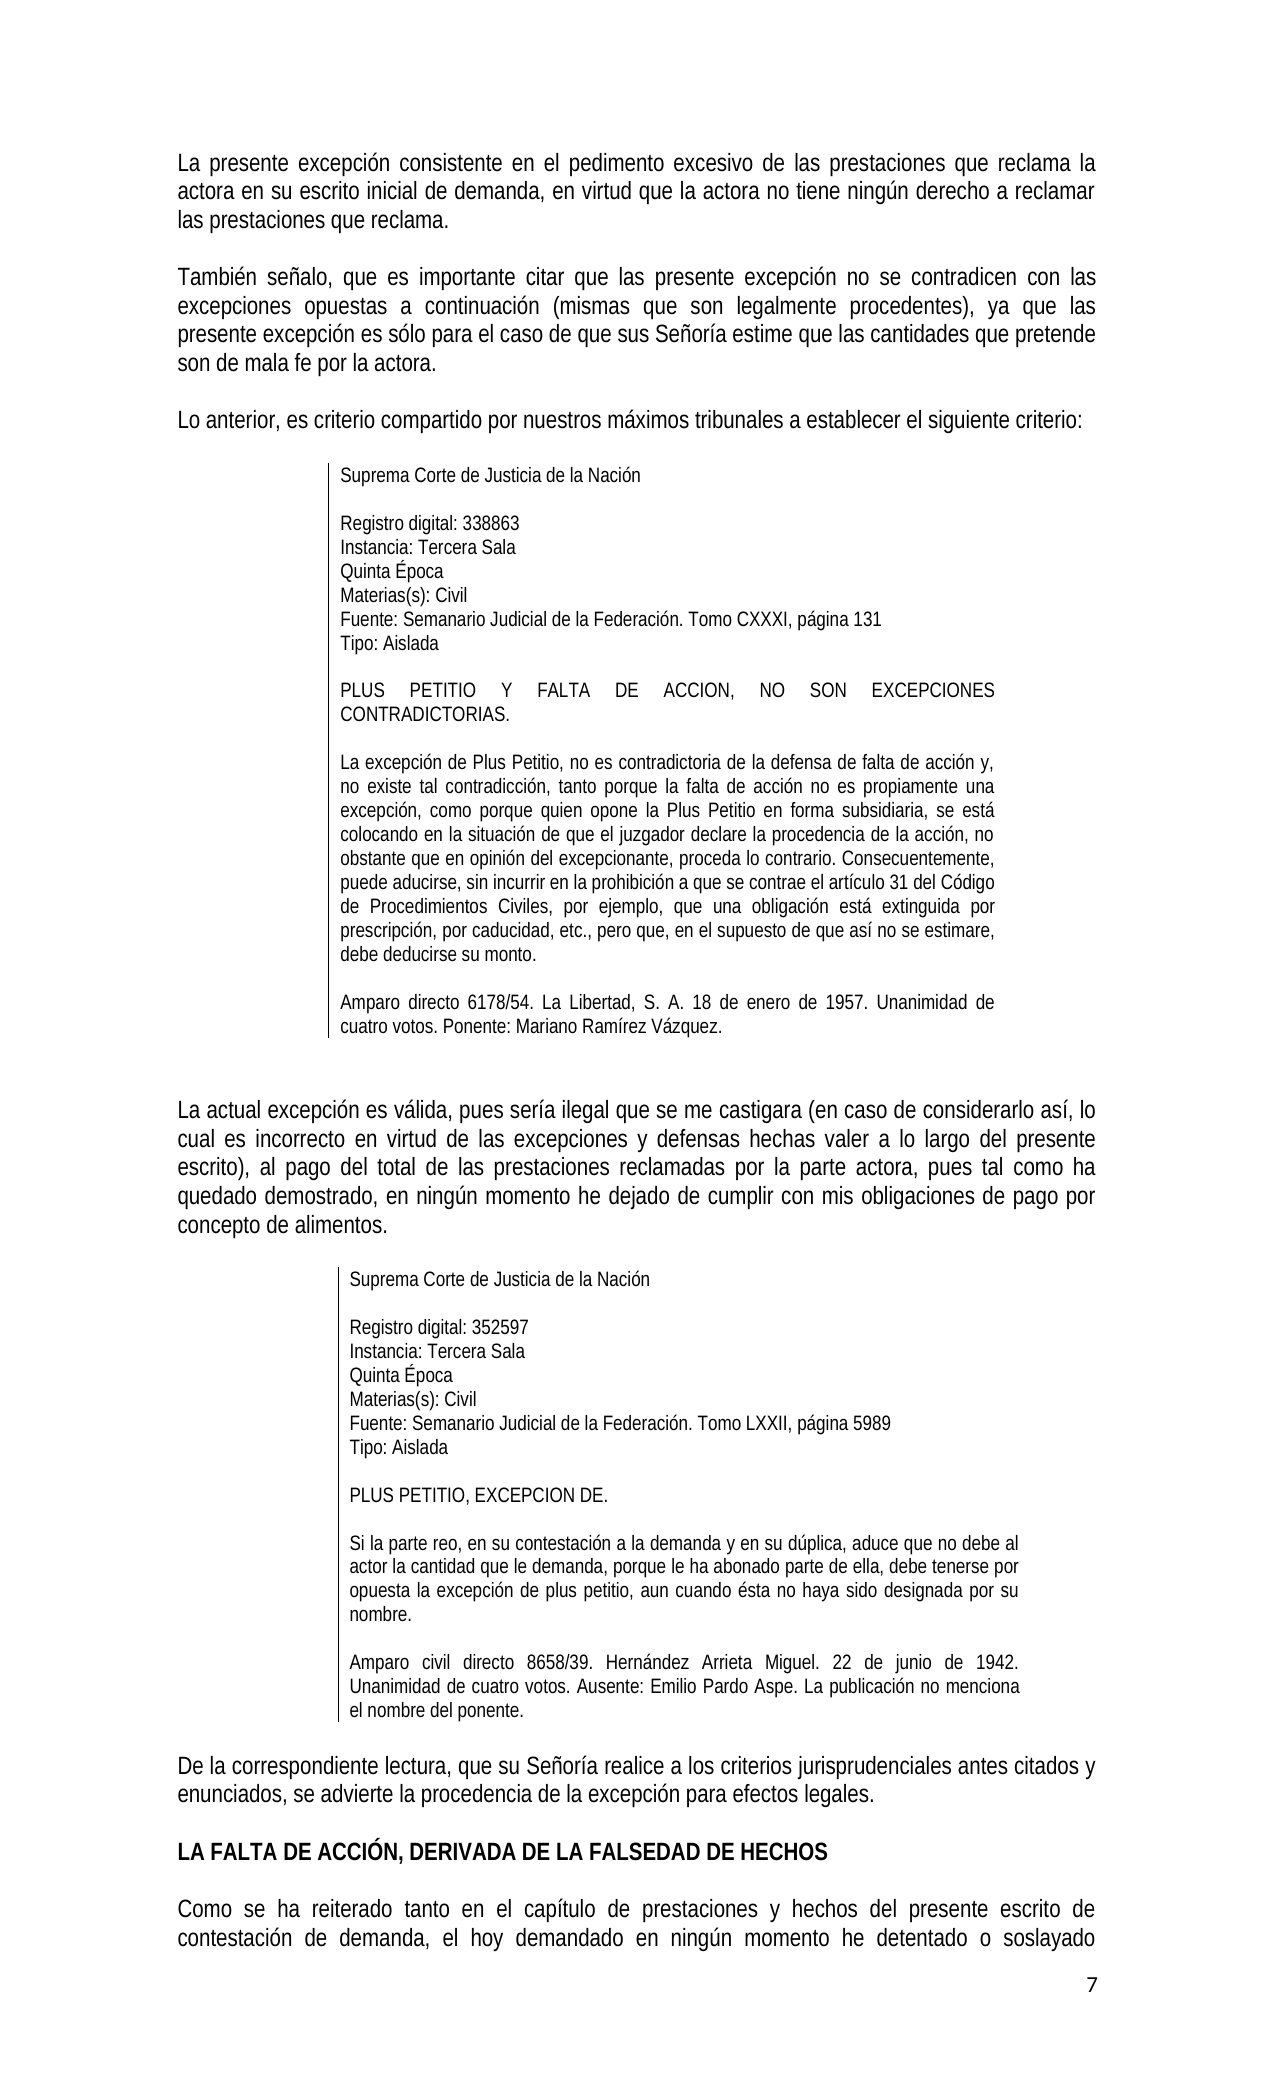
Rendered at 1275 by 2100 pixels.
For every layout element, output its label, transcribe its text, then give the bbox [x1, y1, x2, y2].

table_header Suprema Corte de Justicia de la Nación Registro digital: 338863 Instancia: Tercera Sala Quinta Época Materias(s): Civil Fuente: Semanario Judicial de la Federación. Tomo CXXXI, página 131 Tipo: Aislada PLUS PETITIO Y FALTA DE ACCION, NO SON EXCEPCIONES CONTRADICTORIAS. La excepción de Plus Petitio, no es contradictoria de la defensa de falta de acción y, no existe tal contradicción, tanto porque la falta de acción no es propiamente una excepción, como porque quien opone la Plus Petitio en forma subsidiaria, se está colocando en la situación de que el juzgador declare la procedencia de la acción, no obstante que en opinión del excepcionante, proceda lo contrario. Consecuentemente, puede aducirse, sin incurrir en la prohibición a que se contrae el artículo 31 del Código de Procedimientos Civiles, por ejemplo, que una obligación está extinguida por prescripción, por caducidad, etc., pero que, en el supuesto de que así no se estimare, debe deducirse su monto. Amparo directo 6178/54. La Libertad, S. A. 18 de enero de 1957. Unanimidad de cuatro votos. Ponente: Mariano Ramírez Vázquez. [329, 463, 1007, 1038]
text Lo anterior, es criterio compartido por nuestros máximos tribunales a establecer el siguiente criterio: [177, 405, 1098, 434]
text La actual excepción es válida, pues sería ilegal que se me castigara (en caso de considerarlo así, lo cual es incorrecto en virtud de las excepciones y defensas hechas valer a lo largo del presente escrito), al pago del total de las prestaciones reclamadas por la parte actora, pues tal como ha quedado demostrado, en ningún momento he dejado de cumplir con mis obligaciones de pago por concepto de alimentos. [177, 1095, 1098, 1238]
text También señalo, que es importante citar que las presente excepción no se contradicen con las excepciones opuestas a continuación (mismas que son legalmente procedentes), ya que las presente excepción es sólo para el caso de que sus Señoría estime que las cantidades que pretende son de mala fe por la actora. [177, 262, 1098, 377]
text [177, 1894, 1098, 1951]
text De la correspondiente lectura, que su Señoría realice a los criterios jurisprudenciales antes citados y enunciados, se advierte la procedencia de la excepción para efectos legales. [177, 1751, 1098, 1808]
table_header Suprema Corte de Justicia de la Nación Registro digital: 352597 Instancia: Tercera Sala Quinta Época Materias(s): Civil Fuente: Semanario Judicial de la Federación. Tomo LXXII, página 5989 Tipo: Aislada PLUS PETITIO, EXCEPCION DE. Si la parte reo, en su contestación a la demanda y en su dúplica, aduce que no debe al actor la cantidad que le demanda, porque le ha abonado parte de ella, debe tenerse por opuesta la excepción de plus petitio, aun cuando ésta no haya sido designada por su nombre. Amparo civil directo 8658/39. Hernández Arrieta Miguel. 22 de junio de 1942. Unanimidad de cuatro votos. Ausente: Emilio Pardo Aspe. La publicación no menciona el nombre del ponente. [339, 1267, 1032, 1722]
text LA FALTA DE ACCIÓN, DERIVADA DE LA FALSEDAD DE HECHOS [177, 1837, 1098, 1865]
text La presente excepción consistente en el pedimento excesivo de las prestaciones que reclama la actora en su escrito inicial de demanda, en virtud que la actora no tiene ningún derecho a reclamar las prestaciones que reclama. [177, 148, 1098, 233]
